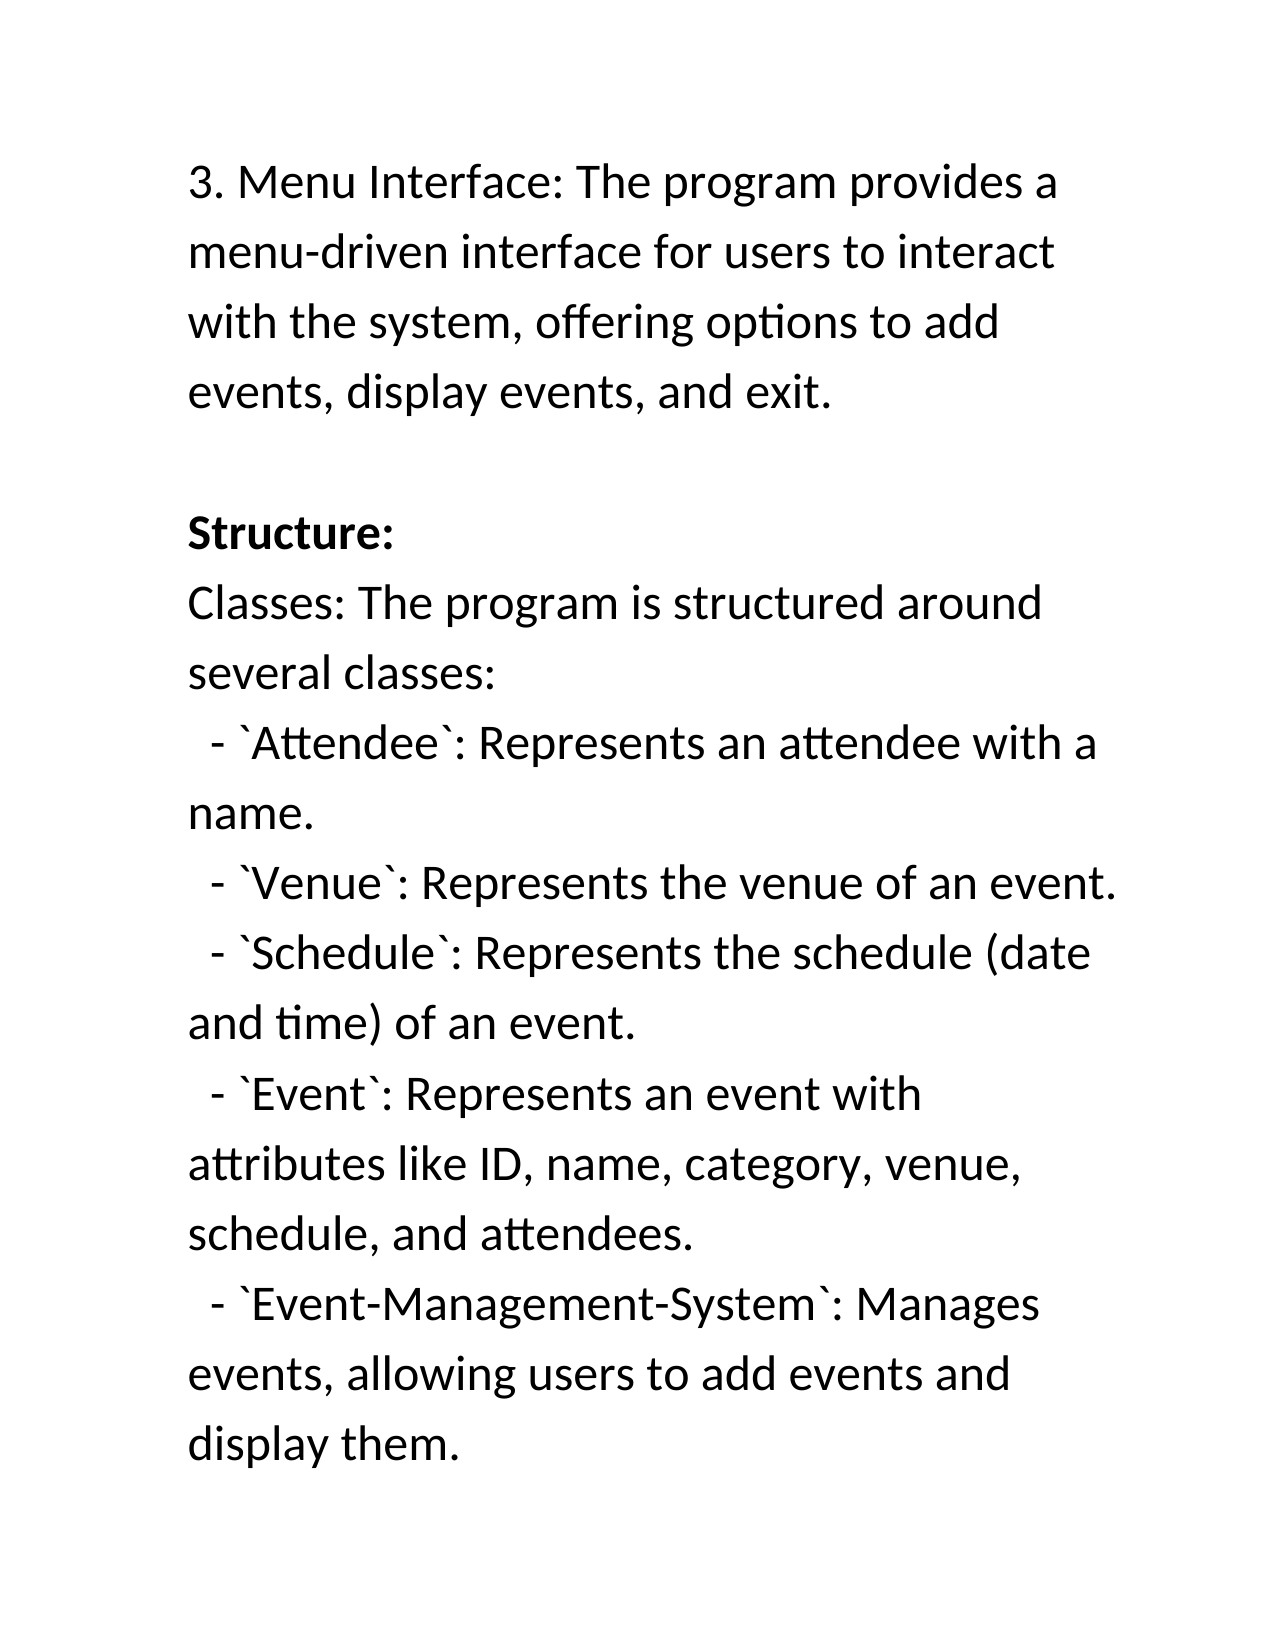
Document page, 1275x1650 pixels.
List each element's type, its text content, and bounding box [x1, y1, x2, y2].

list - `Attendee`: Represents an attendee with a name. [187, 711, 1125, 842]
list 3. Menu Interface: The program provides a menu-driven interface for users to interact with the system, offering options to add events, display events, and exit. [187, 150, 1125, 421]
list - `Schedule`: Represents the schedule (date and time) of an event. [187, 921, 1125, 1052]
list Classes: The program is structured around several classes: [187, 571, 1125, 702]
list - `Event-Management-System`: Manages events, allowing users to add events and display them. [187, 1272, 1125, 1473]
list Structure: [187, 501, 1125, 562]
list - `Venue`: Represents the venue of an event. [187, 851, 1125, 912]
list - `Event`: Represents an event with attributes like ID, name, category, venue, schedule, and attendees. [187, 1061, 1125, 1263]
